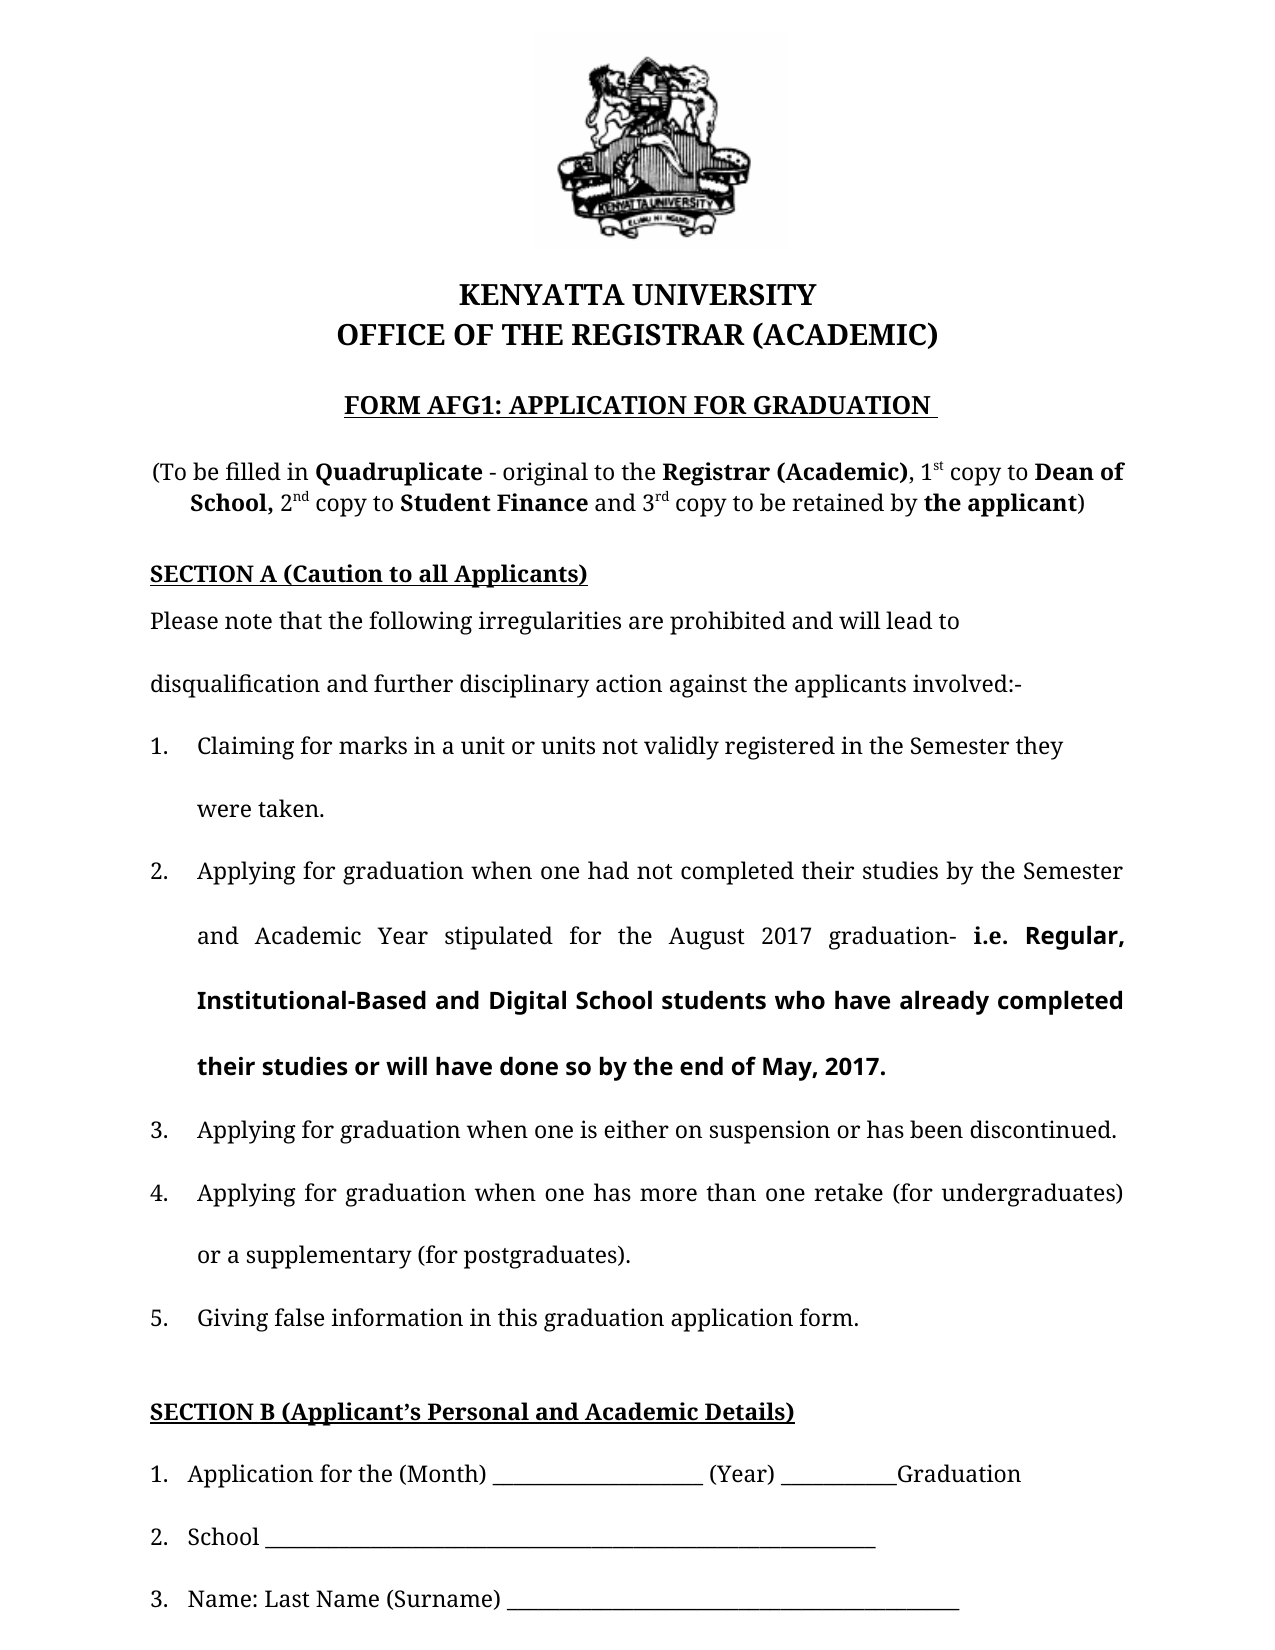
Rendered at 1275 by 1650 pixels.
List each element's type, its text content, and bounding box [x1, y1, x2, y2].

list Application for the (Month) ____________________ (Year) ___________Graduation [150, 1458, 1125, 1489]
text SECTION A (Caution to all Applicants) [150, 558, 1125, 589]
text SECTION B (Applicant’s Personal and Academic Details) [150, 1396, 1125, 1427]
list Name: Last Name (Surname) ___________________________________________ [150, 1583, 1125, 1614]
list Applying for graduation when one has more than one retake (for undergraduates) or a supplementary (for postgraduates). [150, 1177, 1125, 1271]
list Claiming for marks in a unit or units not validly registered in the Semester they were taken. [150, 730, 1125, 824]
list School __________________________________________________________ [150, 1521, 1125, 1552]
list Giving false information in this graduation application form. [150, 1302, 1125, 1333]
text FORM AFG1: APPLICATION FOR GRADUATION [150, 388, 1125, 422]
list Applying for graduation when one is either on suspension or has been discontinued. [150, 1114, 1125, 1146]
text (To be filled in Quadruplicate - original to the Registrar (Academic), 1st copy to Dean of School, 2nd copy to Student Finance and 3rd copy to be retained by the applicant) [150, 456, 1125, 518]
list Applying for graduation when one had not completed their studies by the Semester and Academic Year stipulated for the August 2017 graduation- i.e. Regular, Institutional-Based and Digital School students who have already completed their studies or will have done so by the end of May, 2017. [150, 855, 1125, 1082]
text OFFICE OF THE REGISTRAR (ACADEMIC) [150, 314, 1125, 354]
text KENYATTA UNIVERSITY [150, 274, 1125, 314]
text Please note that the following irregularities are prohibited and will lead to disqualification and further disciplinary action against the applicants involved:- [150, 605, 1125, 699]
